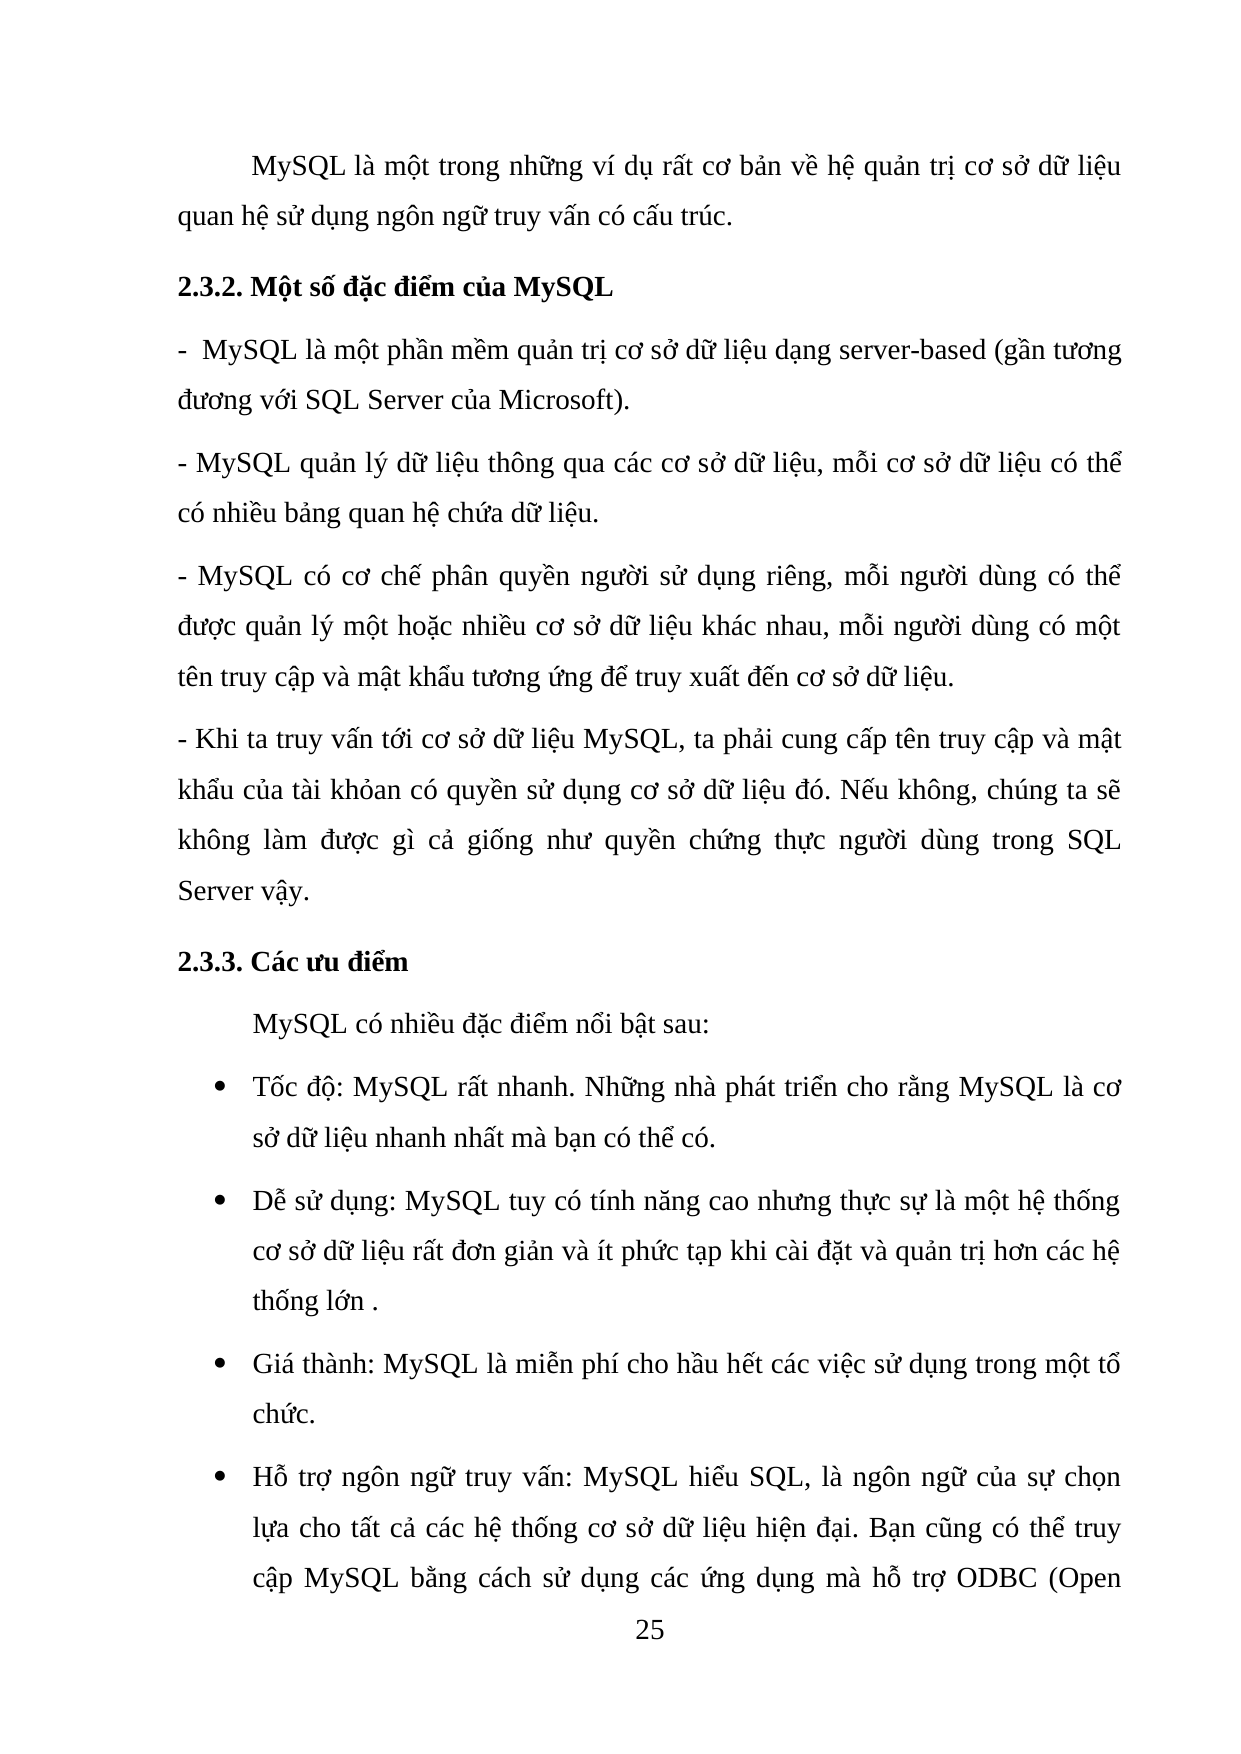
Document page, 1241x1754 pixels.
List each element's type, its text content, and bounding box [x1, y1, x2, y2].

list Tốc độ: MySQL rất nhanh. Những nhà phát triển cho rằng MySQL là cơ sở dữ liệu nhanh nhất mà bạn có thể có. [215, 1069, 1122, 1153]
text - MySQL quản lý dữ liệu thông qua các cơ sở dữ liệu, mỗi cơ sở dữ liệu có thể có nhiều bảng quan hệ chứa dữ liệu. [177, 445, 1122, 529]
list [215, 1459, 1122, 1594]
subtitle 2.3.3. Các ưu điểm [177, 944, 1122, 977]
subtitle 2.3.2. Một số đặc điểm của MySQL [177, 269, 1122, 303]
text MySQL có nhiều đặc điểm nổi bật sau: [177, 1007, 1122, 1040]
text - MySQL là một phần mềm quản trị cơ sở dữ liệu dạng server-based (gần tương đương với SQL Server của Microsoft). [177, 332, 1122, 416]
text - MySQL có cơ chế phân quyền người sử dụng riêng, mỗi người dùng có thể được quản lý một hoặc nhiều cơ sở dữ liệu khác nhau, mỗi người dùng có một tên truy cập và mật khẩu tương ứng để truy xuất đến cơ sở dữ liệu. [177, 558, 1122, 692]
text - Khi ta truy vấn tới cơ sở dữ liệu MySQL, ta phải cung cấp tên truy cập và mật khẩu của tài khỏan có quyền sử dụng cơ sở dữ liệu đó. Nếu không, chúng ta sẽ không làm được gì cả giống như quyền chứng thực người dùng trong SQL Server vậy. [177, 722, 1122, 906]
list Giá thành: MySQL là miễn phí cho hầu hết các việc sử dụng trong một tổ chức. [215, 1346, 1122, 1430]
list Dễ sử dụng: MySQL tuy có tính năng cao nhưng thực sự là một hệ thống cơ sở dữ liệu rất đơn giản và ít phức tạp khi cài đặt và quản trị hơn các hệ thống lớn . [215, 1183, 1122, 1317]
text MySQL là một trong những ví dụ rất cơ bản về hệ quản trị cơ sở dữ liệu quan hệ sử dụng ngôn ngữ truy vấn có cấu trúc. [177, 148, 1122, 232]
